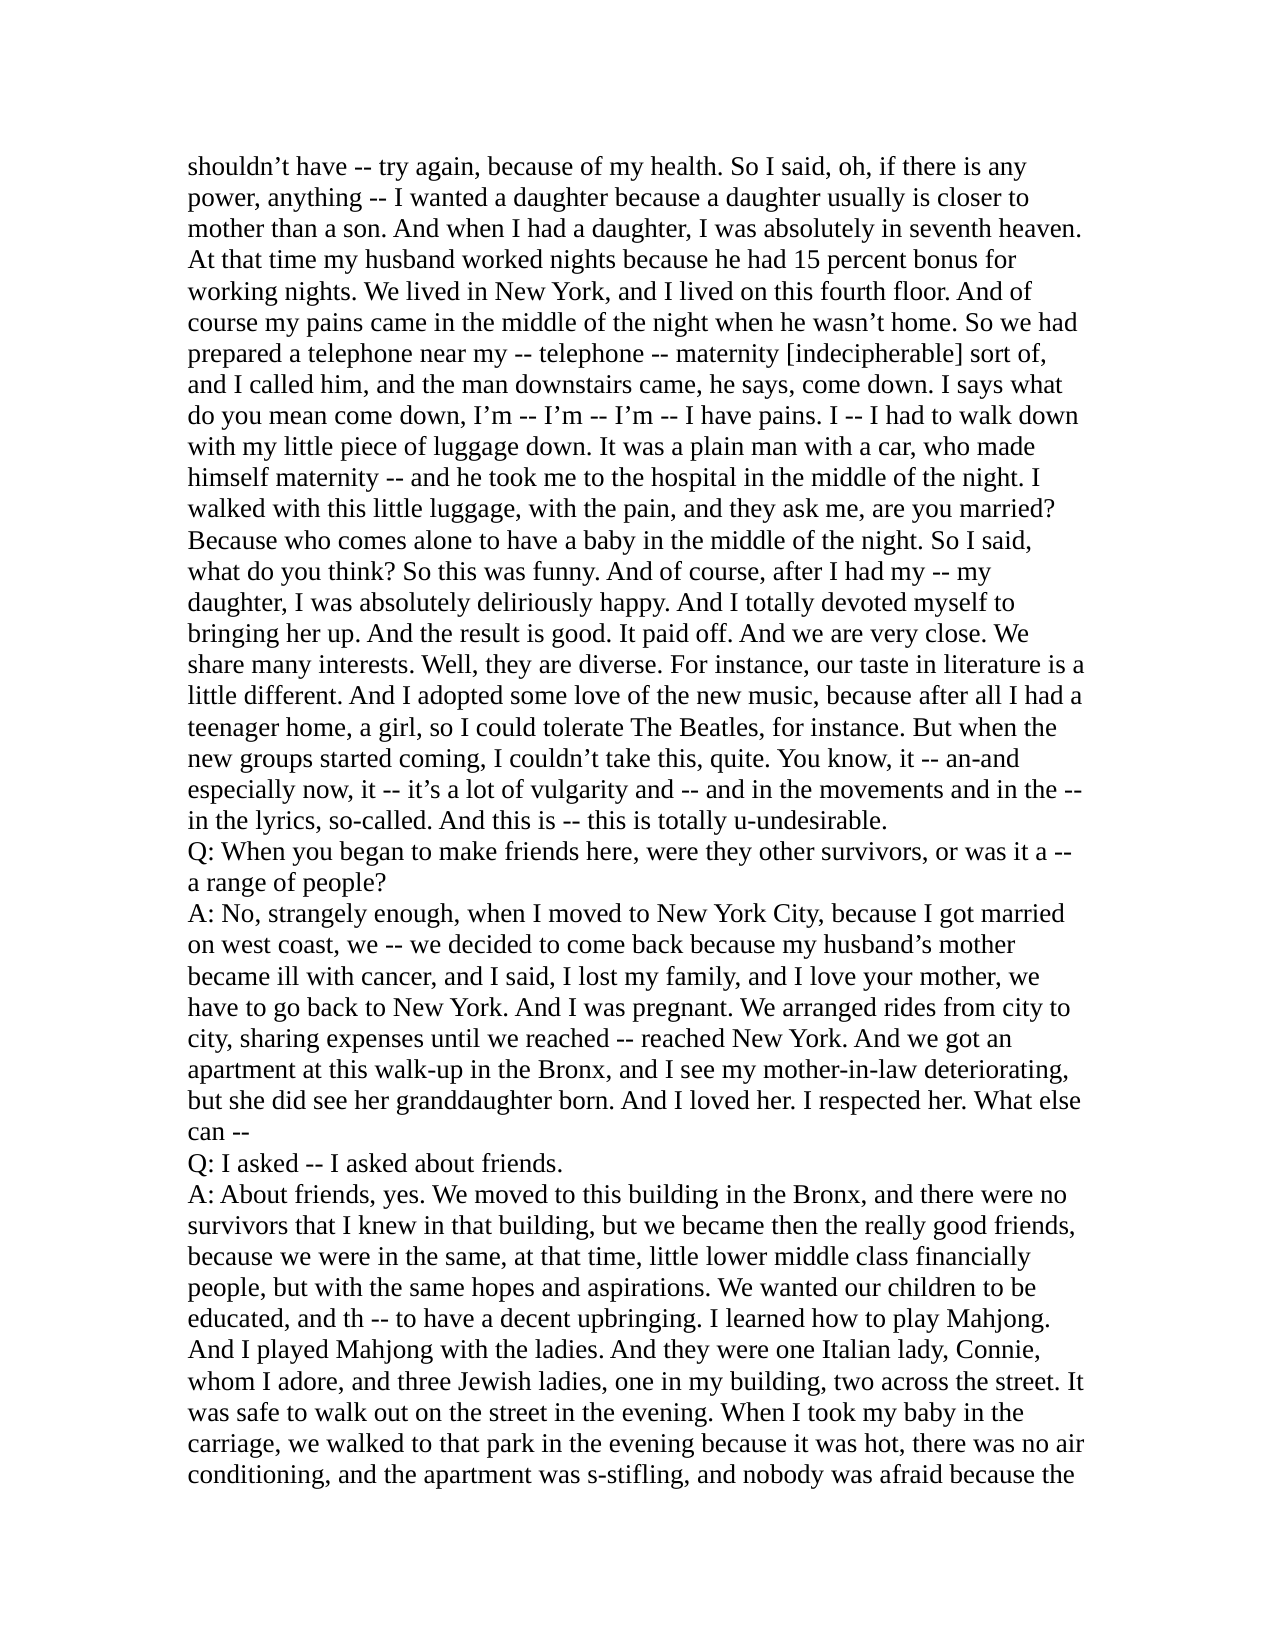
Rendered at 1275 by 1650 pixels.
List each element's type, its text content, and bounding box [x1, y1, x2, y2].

text Q: When you began to make friends here, were they other survivors, or was it a -- a range of people? [187, 866, 1087, 929]
text A: No, strangely enough, when I moved to New York City, because I got married on west coast, we -- we decided to come back because my husband’s mother became ill with cancer, and I said, I lost my family, and I love your mother, we have to go back to New York. And I was pregnant. We arranged rides from city to city, sharing expenses until we reached -- reached New York. And we got an apartment at this walk-up in the Bronx, and I see my mother-in-law deteriorating, but she did see her granddaughter born. And I loved her. I respected her. What else can -- [187, 929, 1087, 1178]
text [187, 150, 1087, 866]
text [187, 1209, 1087, 1489]
text Q: I asked -- I asked about friends. [187, 1178, 1087, 1209]
